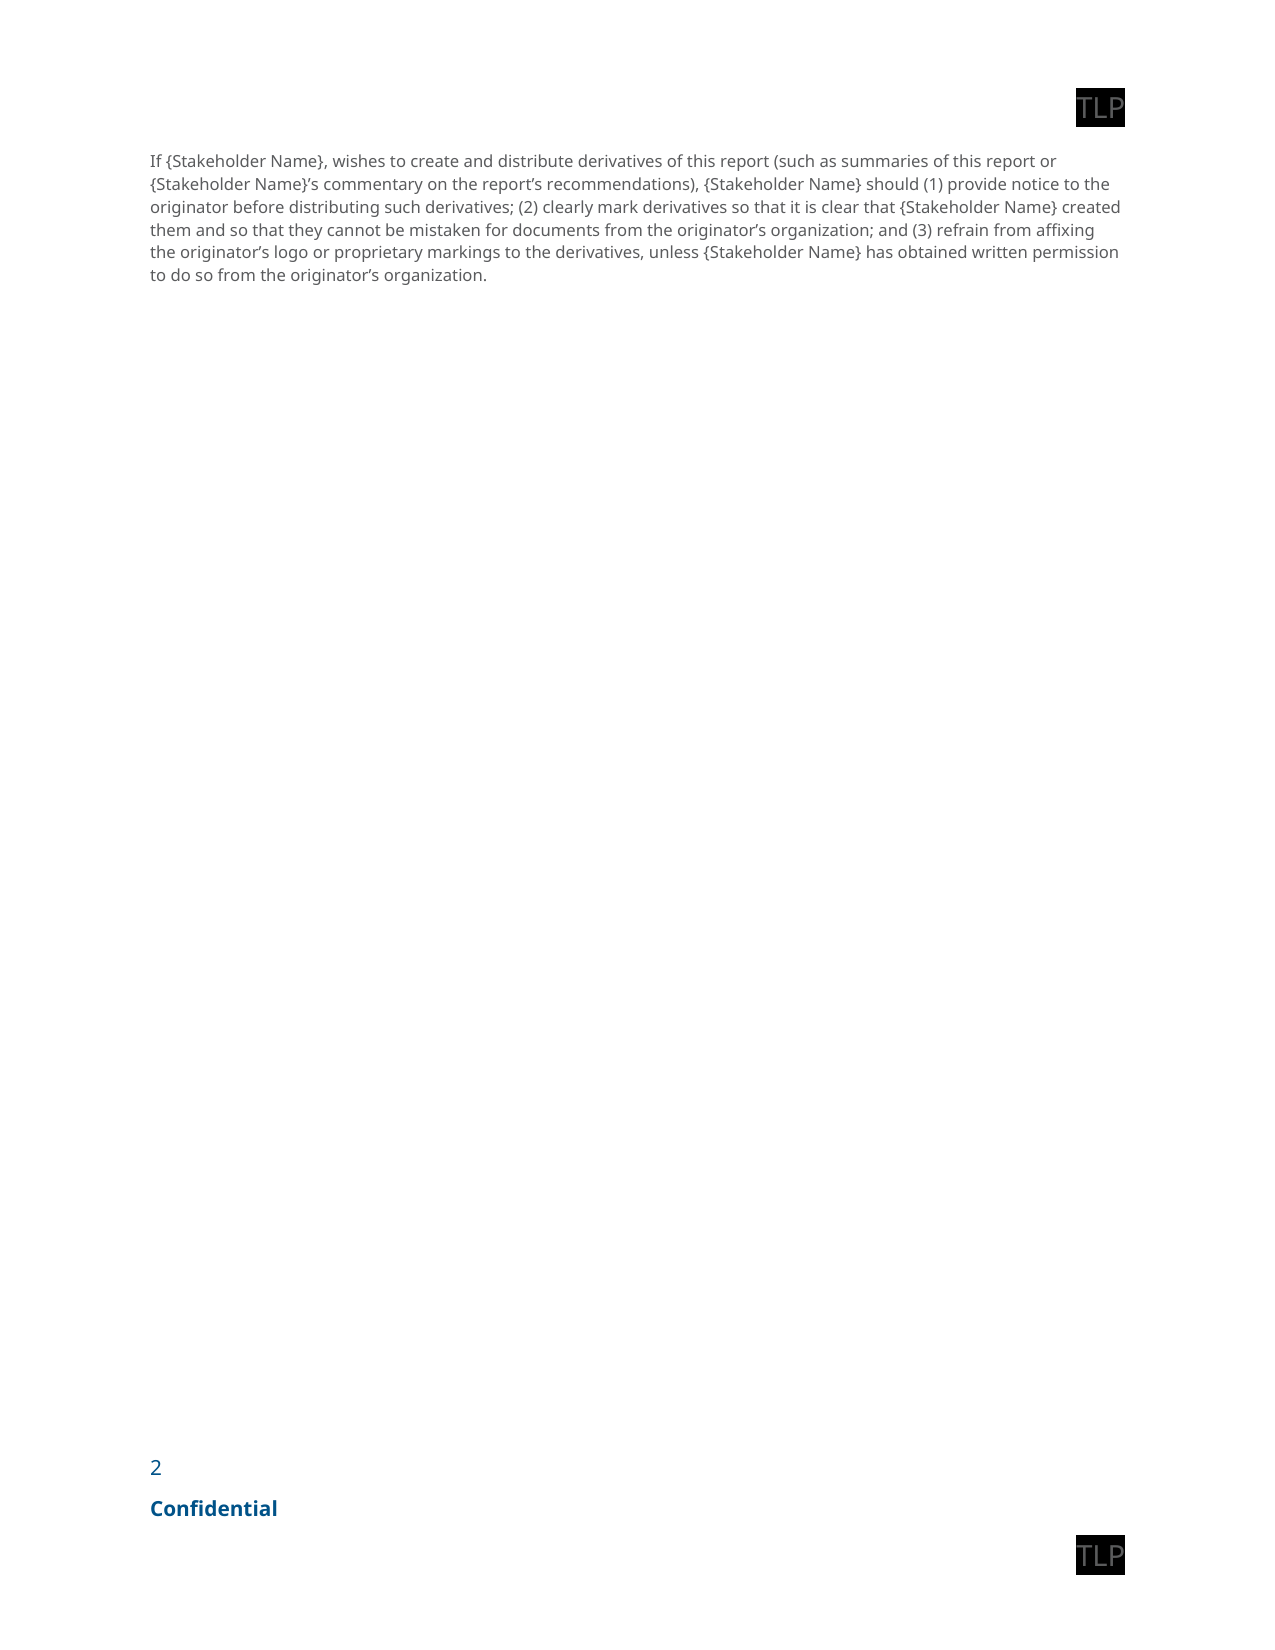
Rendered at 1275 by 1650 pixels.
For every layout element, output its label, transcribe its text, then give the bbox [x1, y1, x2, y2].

text If {Stakeholder Name}, wishes to create and distribute derivatives of this report (such as summaries of this report or {Stakeholder Name}’s commentary on the report’s recommendations), {Stakeholder Name} should (1) provide notice to the originator before distributing such derivatives; (2) clearly mark derivatives so that it is clear that {Stakeholder Name} created them and so that they cannot be mistaken for documents from the originator’s organization; and (3) refrain from affixing the originator’s logo or proprietary markings to the derivatives, unless {Stakeholder Name} has obtained written permission to do so from the originator’s organization. [150, 150, 1125, 286]
